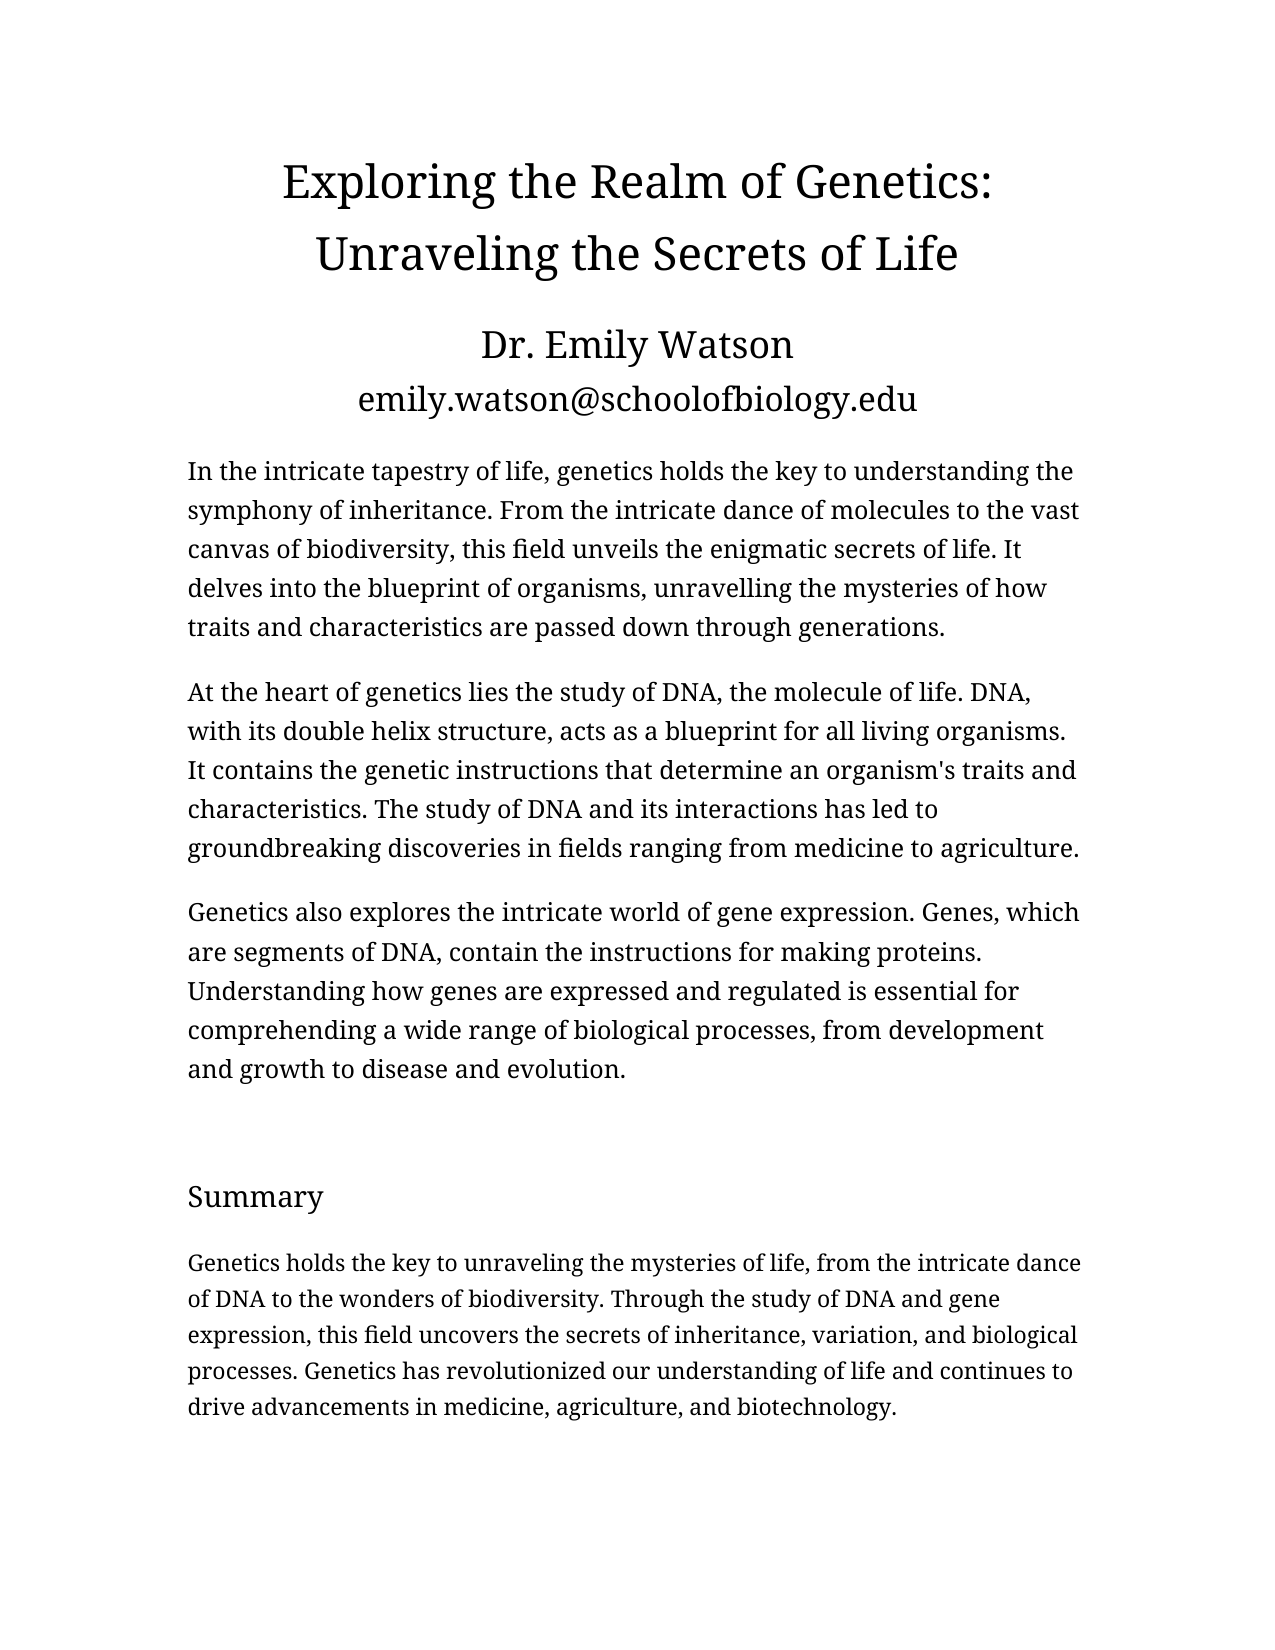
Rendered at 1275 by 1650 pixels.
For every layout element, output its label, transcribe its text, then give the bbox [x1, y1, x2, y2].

text Genetics holds the key to unraveling the mysteries of life, from the intricate dance of DNA to the wonders of biodiversity. Through the study of DNA and gene expression, this field uncovers the secrets of inheritance, variation, and biological processes. Genetics has revolutionized our understanding of life and continues to drive advancements in medicine, agriculture, and biotechnology. [187, 1247, 1087, 1422]
text In the intricate tapestry of life, genetics holds the key to understanding the symphony of inheritance. From the intricate dance of molecules to the vast canvas of biodiversity, this field unveils the enigmatic secrets of life. It delves into the blueprint of organisms, unravelling the mysteries of how traits and characteristics are passed down through generations. [187, 453, 1087, 644]
text Genetics also explores the intricate world of gene expression. Genes, which are segments of DNA, contain the instructions for making proteins. Understanding how genes are expressed and regulated is essential for comprehending a wide range of biological processes, from development and growth to disease and evolution. [187, 895, 1087, 1086]
text At the heart of genetics lies the study of DNA, the molecule of life. DNA, with its double helix structure, acts as a blueprint for all living organisms. It contains the genetic instructions that determine an organism's traits and characteristics. The study of DNA and its interactions has led to groundbreaking discoveries in fields ranging from medicine to agriculture. [187, 674, 1087, 865]
text Exploring the Realm of Genetics: Unraveling the Secrets of Life [187, 150, 1087, 284]
text Dr. Emily Watson emily.watson@schoolofbiology.edu [187, 318, 1087, 422]
text Summary [187, 1177, 1087, 1216]
